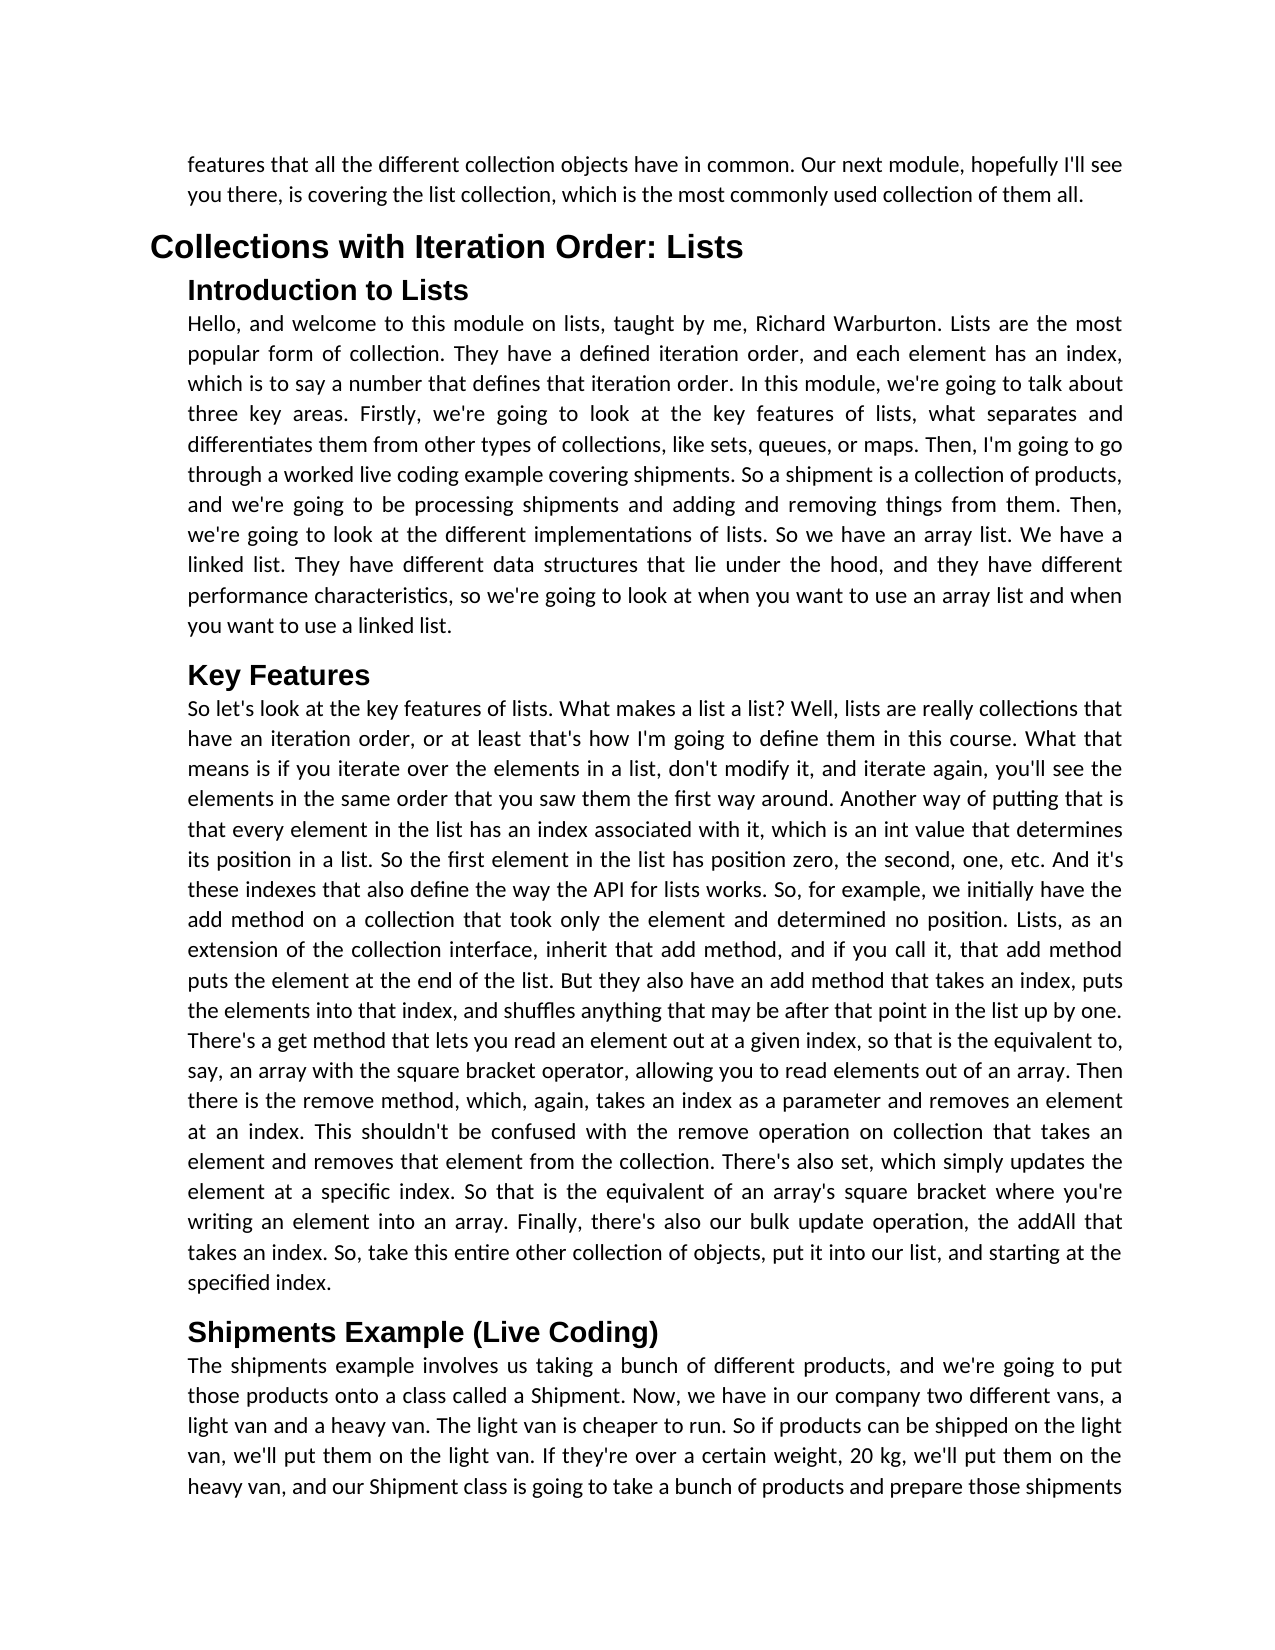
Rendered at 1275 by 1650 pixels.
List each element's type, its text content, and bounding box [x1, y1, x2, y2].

text Hello, and welcome to this module on lists, taught by me, Richard Warburton. Lists are the most popular form of collection. They have a defined iteration order, and each element has an index, which is to say a number that defines that iteration order. In this module, we're going to talk about three key areas. Firstly, we're going to look at the key features of lists, what separates and differentiates them from other types of collections, like sets, queues, or maps. Then, I'm going to go through a worked live coding example covering shipments. So a shipment is a collection of products, and we're going to be processing shipments and adding and removing things from them. Then, we're going to look at the different implementations of lists. So we have an array list. We have a linked list. They have different data structures that lie under the hood, and they have different performance characteristics, so we're going to look at when you want to use an array list and when you want to use a linked list. [187, 309, 1125, 639]
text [187, 1351, 1125, 1500]
subtitle Introduction to Lists [187, 273, 1125, 306]
subtitle Key Features [187, 658, 1125, 691]
text So let's look at the key features of lists. What makes a list a list? Well, lists are really collections that have an iteration order, or at least that's how I'm going to define them in this course. What that means is if you iterate over the elements in a list, don't modify it, and iterate again, you'll see the elements in the same order that you saw them the first way around. Another way of putting that is that every element in the list has an index associated with it, which is an int value that determines its position in a list. So the first element in the list has position zero, the second, one, etc. And it's these indexes that also define the way the API for lists works. So, for example, we initially have the add method on a collection that took only the element and determined no position. Lists, as an extension of the collection interface, inherit that add method, and if you call it, that add method puts the element at the end of the list. But they also have an add method that takes an index, puts the elements into that index, and shuffles anything that may be after that point in the list up by one. There's a get method that lets you read an element out at a given index, so that is the equivalent to, say, an array with the square bracket operator, allowing you to read elements out of an array. Then there is the remove method, which, again, takes an index as a parameter and removes an element at an index. This shouldn't be confused with the remove operation on collection that takes an element and removes that element from the collection. There's also set, which simply updates the element at a specific index. So that is the equivalent of an array's square bracket where you're writing an element into an array. Finally, there's also our bulk update operation, the addAll that takes an index. So, take this entire other collection of objects, put it into our list, and starting at the specified index. [187, 694, 1125, 1296]
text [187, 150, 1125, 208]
subtitle Shipments Example (Live Coding) [187, 1315, 1125, 1348]
subtitle Collections with Iteration Order: Lists [150, 227, 1125, 266]
